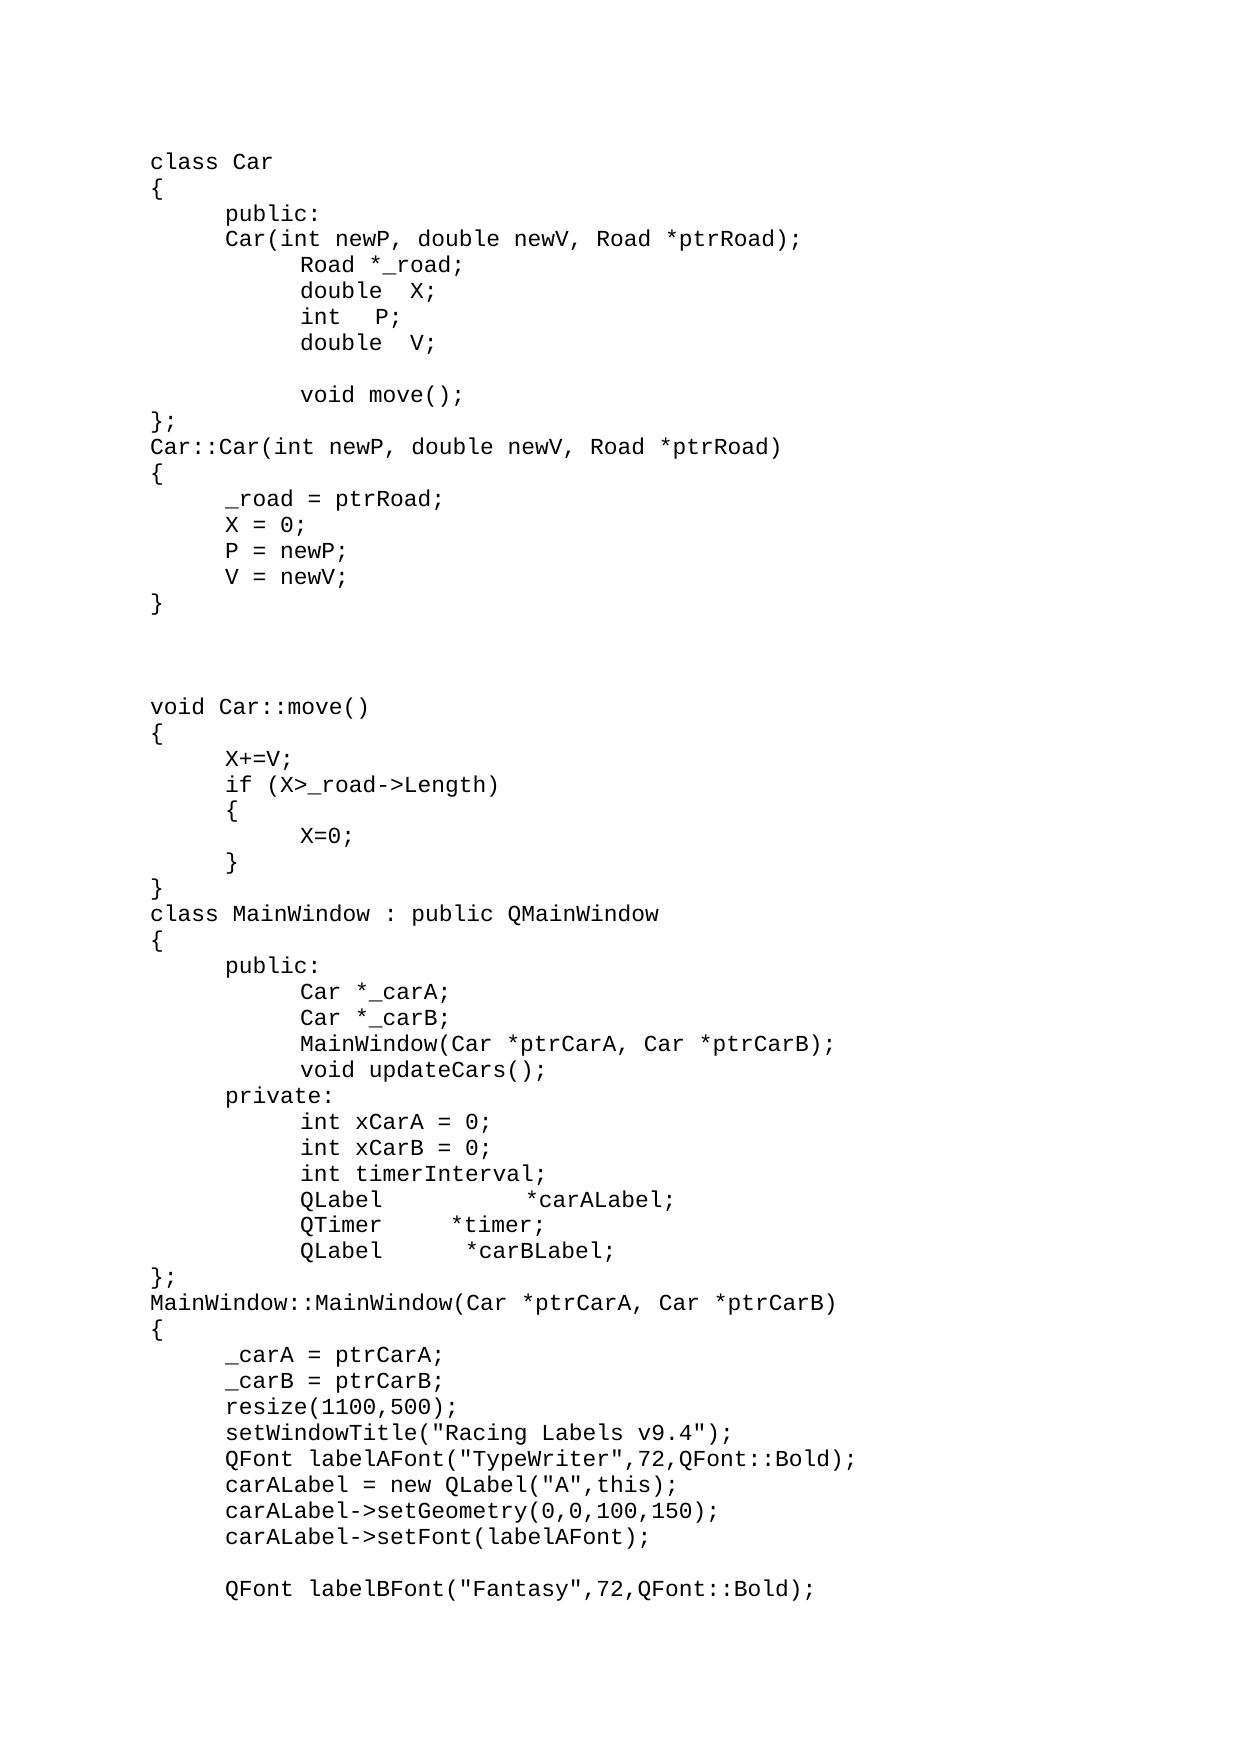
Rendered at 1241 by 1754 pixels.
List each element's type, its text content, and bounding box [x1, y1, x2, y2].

text class Car [150, 150, 1090, 176]
text void move(); [150, 384, 1090, 410]
text public: [150, 954, 1090, 980]
text class MainWindow : public QMainWindow [150, 903, 1090, 928]
text { [150, 799, 1090, 825]
text V = newV; [150, 565, 1090, 591]
text X+=V; [150, 747, 1090, 773]
text QLabel *carBLabel; [150, 1240, 1090, 1266]
text } [150, 877, 1090, 903]
text _road = ptrRoad; [150, 488, 1090, 513]
text int xCarA = 0; [150, 1110, 1090, 1136]
text Car(int newP, double newV, Road *ptrRoad); [150, 228, 1090, 254]
text int P; [150, 306, 1090, 332]
text resize(1100,500); [150, 1395, 1090, 1421]
text _carA = ptrCarA; [150, 1343, 1090, 1369]
text { [150, 1318, 1090, 1343]
text setWindowTitle("Racing Labels v9.4"); [150, 1421, 1090, 1447]
text double X; [150, 280, 1090, 306]
text }; [150, 410, 1090, 436]
text QTimer *timer; [150, 1214, 1090, 1240]
text carALabel->setGeometry(0,0,100,150); [150, 1499, 1090, 1525]
text } [150, 851, 1090, 877]
text { [150, 721, 1090, 747]
text void Car::move() [150, 695, 1090, 721]
text P = newP; [150, 539, 1090, 565]
text if (X>_road->Length) [150, 773, 1090, 799]
text Road *_road; [150, 254, 1090, 280]
text Car::Car(int newP, double newV, Road *ptrRoad) [150, 436, 1090, 462]
text { [150, 462, 1090, 488]
text int xCarB = 0; [150, 1136, 1090, 1162]
text _carB = ptrCarB; [150, 1369, 1090, 1395]
text carALabel = new QLabel("A",this); [150, 1473, 1090, 1499]
text void updateCars(); [150, 1058, 1090, 1084]
text Car *_carA; [150, 980, 1090, 1006]
text X=0; [150, 825, 1090, 851]
text QFont labelAFont("TypeWriter",72,QFont::Bold); [150, 1447, 1090, 1473]
text } [150, 591, 1090, 617]
text Car *_carB; [150, 1006, 1090, 1032]
text QLabel *carALabel; [150, 1188, 1090, 1214]
text X = 0; [150, 513, 1090, 539]
text { [150, 928, 1090, 954]
text MainWindow(Car *ptrCarA, Car *ptrCarB); [150, 1032, 1090, 1058]
text { [150, 176, 1090, 202]
text }; [150, 1266, 1090, 1292]
text QFont labelBFont("Fantasy",72,QFont::Bold); [150, 1577, 1090, 1603]
text private: [150, 1084, 1090, 1110]
text int timerInterval; [150, 1162, 1090, 1188]
text MainWindow::MainWindow(Car *ptrCarA, Car *ptrCarB) [150, 1292, 1090, 1318]
text public: [150, 202, 1090, 228]
text carALabel->setFont(labelAFont); [150, 1525, 1090, 1551]
text double V; [150, 332, 1090, 357]
